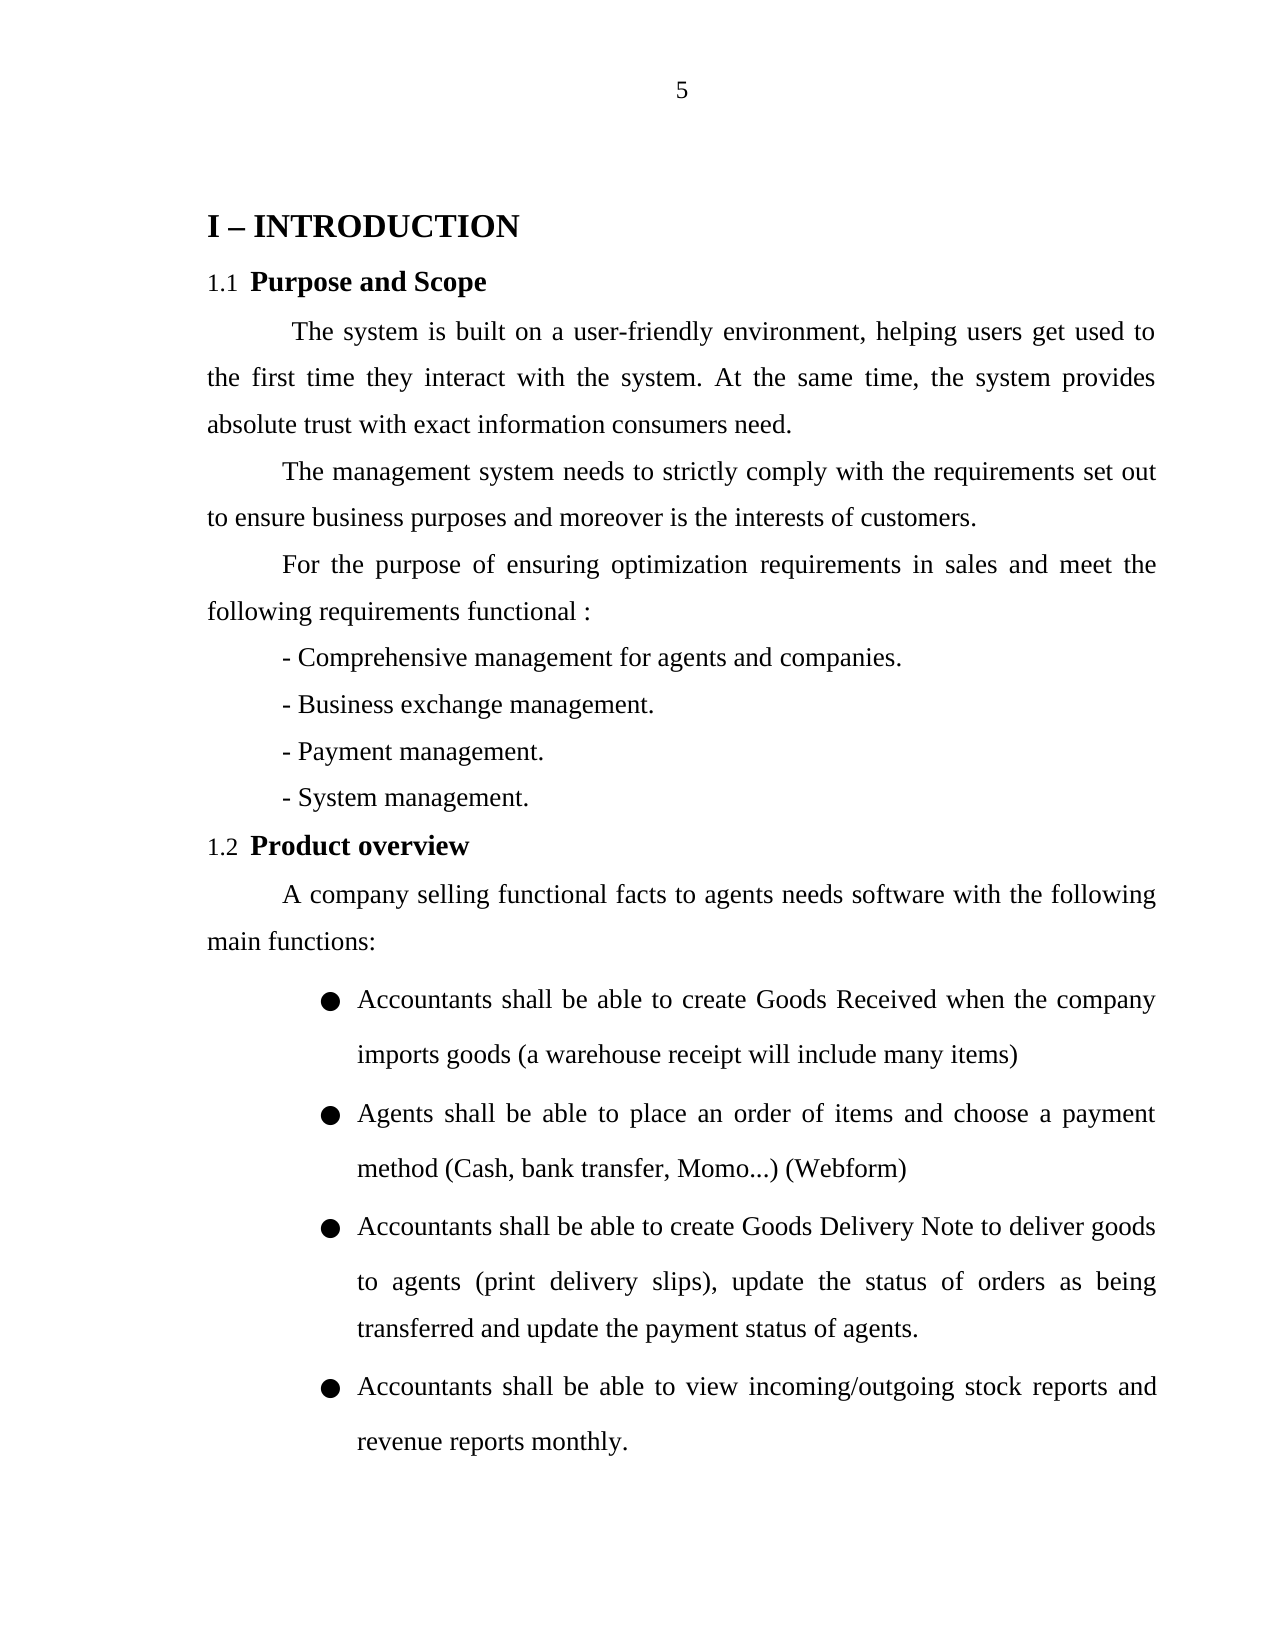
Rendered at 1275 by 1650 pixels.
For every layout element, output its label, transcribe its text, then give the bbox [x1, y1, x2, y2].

text The management system needs to strictly comply with the requirements set out to ensure business purposes and moreover is the interests of customers. [207, 454, 1157, 532]
list Product overview [207, 828, 1157, 861]
list Agents shall be able to place an order of items and choose a payment method (Cash, bank transfer, Momo...) (Webform) [319, 1085, 1157, 1183]
text - System management. [207, 781, 1157, 812]
list Accountants shall be able to create Goods Received when the company imports goods (a warehouse receipt will include many items) [319, 972, 1157, 1069]
list Purpose and Scope [207, 264, 1157, 298]
text - Comprehensive management for agents and companies. [207, 641, 1157, 672]
text - Payment management. [207, 734, 1157, 766]
text I – INTRODUCTION [207, 207, 1157, 245]
list Accountants shall be able to create Goods Delivery Note to deliver goods to agents (print delivery slips), update the status of orders as being transferred and update the payment status of agents. [319, 1198, 1157, 1343]
text For the purpose of ensuring optimization requirements in sales and meet the following requirements functional : [207, 548, 1157, 626]
list Accountants shall be able to view incoming/outgoing stock reports and revenue reports monthly. [319, 1358, 1157, 1456]
text - Business exchange management. [207, 688, 1157, 719]
text The system is built on a user-friendly environment, helping users get used to the first time they interact with the system. At the same time, the system provides absolute trust with exact information consumers need. [207, 314, 1157, 439]
text A company selling functional facts to agents needs software with the following main functions: [207, 878, 1157, 956]
